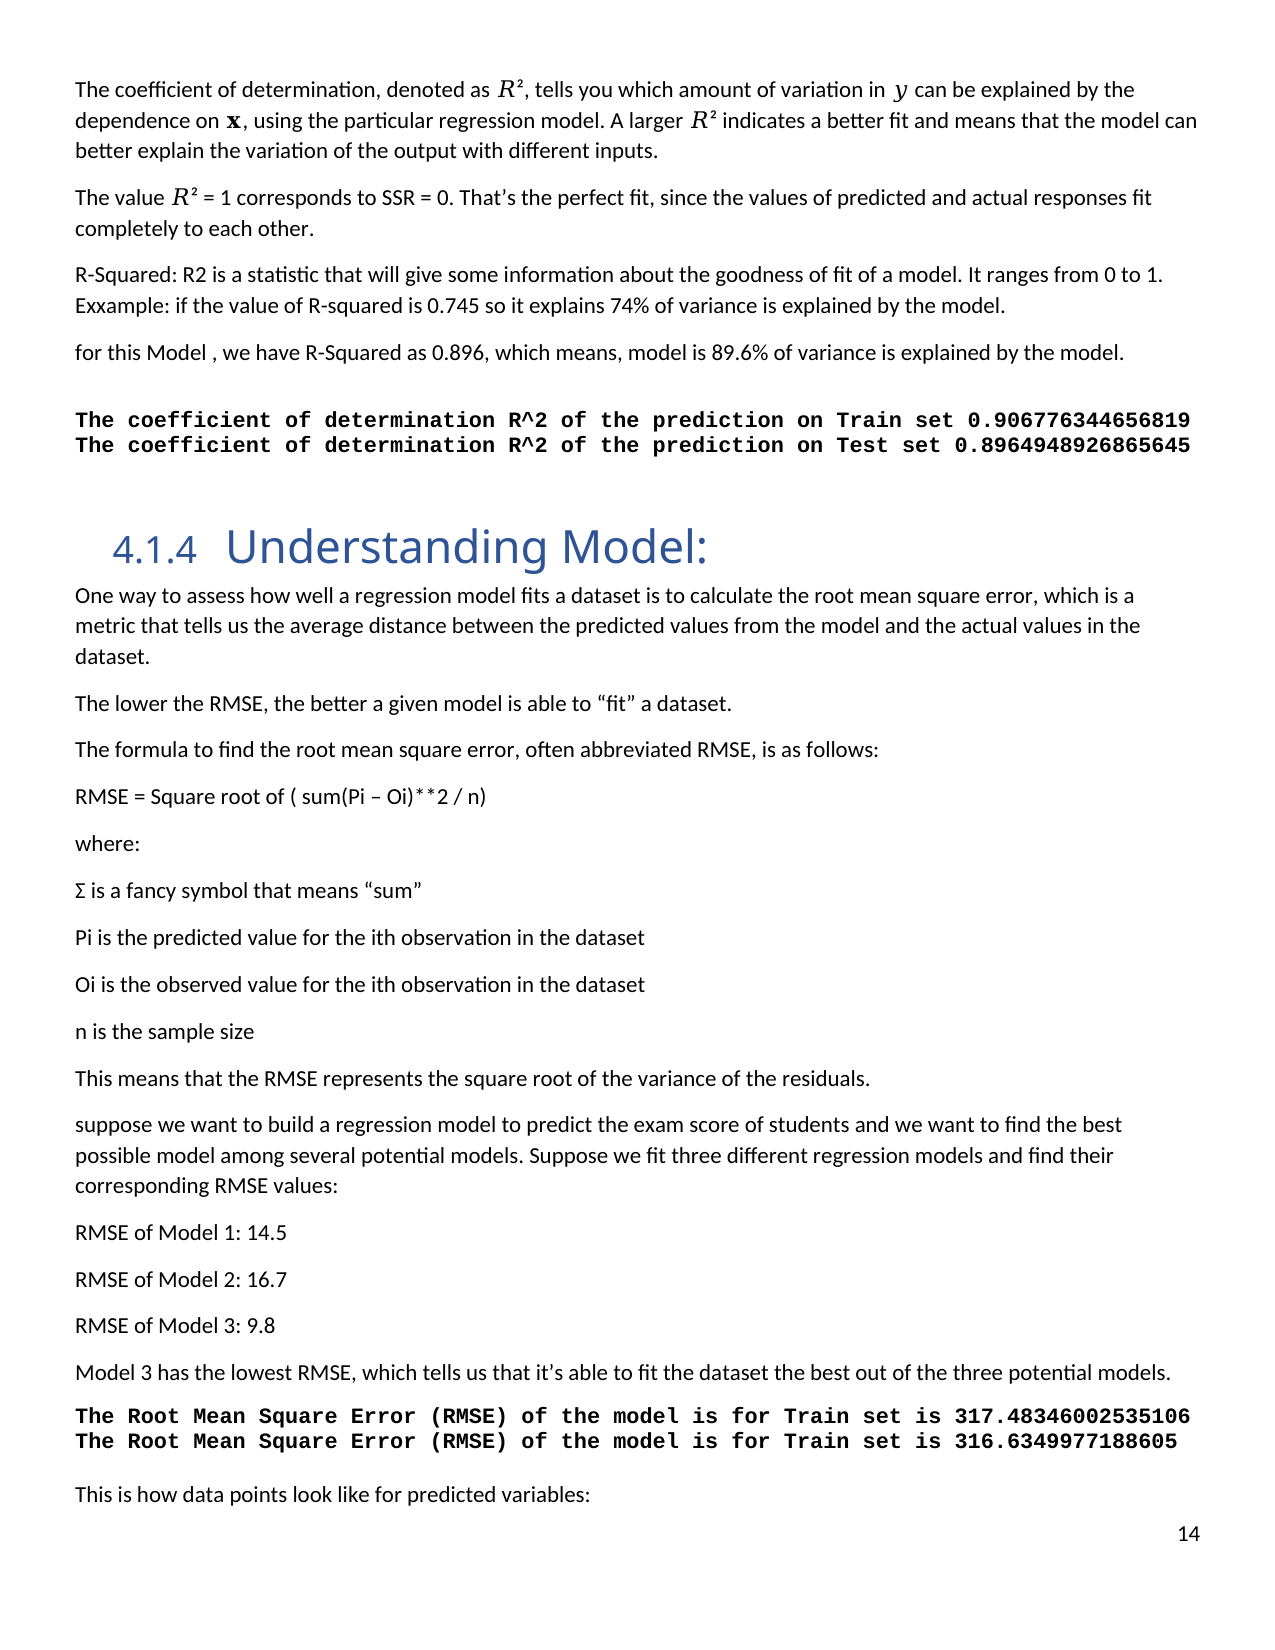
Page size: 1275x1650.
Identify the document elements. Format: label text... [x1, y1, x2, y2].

text RMSE of Model 3: 9.8 [75, 1312, 1200, 1340]
text RMSE of Model 1: 14.5 [75, 1218, 1200, 1246]
text The value 𝑅² = 1 corresponds to SSR = 0. That’s the perfect fit, since the values of predicted and actual responses fit completely to each other. [75, 183, 1200, 242]
text This means that the RMSE represents the square root of the variance of the residuals. [75, 1064, 1200, 1092]
text The coefficient of determination, denoted as 𝑅², tells you which amount of variation in 𝑦 can be explained by the dependence on 𝐱, using the particular regression model. A larger 𝑅² indicates a better fit and means that the model can better explain the variation of the output with different inputs. [75, 75, 1200, 164]
text The formula to find the root mean square error, often abbreviated RMSE, is as follows: [75, 736, 1200, 764]
text RMSE = Square root of ( sum(Pi – Oi)**2 / n) [75, 782, 1200, 811]
text R-Squared: R2 is a statistic that will give some information about the goodness of fit of a model. It ranges from 0 to 1. Exxample: if the value of R-squared is 0.745 so it explains 74% of variance is explained by the model. [75, 261, 1200, 319]
text The coefficient of determination R^2 of the prediction on Train set 0.906776344656819 [75, 409, 1200, 434]
text where: [75, 829, 1200, 857]
text RMSE of Model 2: 16.7 [75, 1265, 1200, 1293]
text The lower the RMSE, the better a given model is able to “fit” a dataset. [75, 689, 1200, 717]
text One way to assess how well a regression model fits a dataset is to calculate the root mean square error, which is a metric that tells us the average distance between the predicted values from the model and the actual values in the dataset. [75, 581, 1200, 670]
text This is how data points look like for predicted variables: [75, 1480, 1200, 1508]
text n is the sample size [75, 1017, 1200, 1045]
text The Root Mean Square Error (RMSE) of the model is for Train set is 317.48346002535106 [75, 1405, 1200, 1430]
text The Root Mean Square Error (RMSE) of the model is for Train set is 316.6349977188605 [75, 1430, 1200, 1455]
subtitle Understanding Model: [112, 514, 1200, 577]
text Model 3 has the lowest RMSE, which tells us that it’s able to fit the dataset the best out of the three potential models. [75, 1358, 1200, 1387]
text Oi is the observed value for the ith observation in the dataset [75, 970, 1200, 998]
text suppose we want to build a regression model to predict the exam score of students and we want to find the best possible model among several potential models. Suppose we fit three different regression models and find their corresponding RMSE values: [75, 1111, 1200, 1199]
text Pi is the predicted value for the ith observation in the dataset [75, 923, 1200, 951]
text Σ is a fancy symbol that means “sum” [75, 876, 1200, 904]
text The coefficient of determination R^2 of the prediction on Test set 0.8964948926865645 [75, 434, 1200, 459]
text for this Model , we have R-Squared as 0.896, which means, model is 89.6% of variance is explained by the model. [75, 338, 1200, 366]
